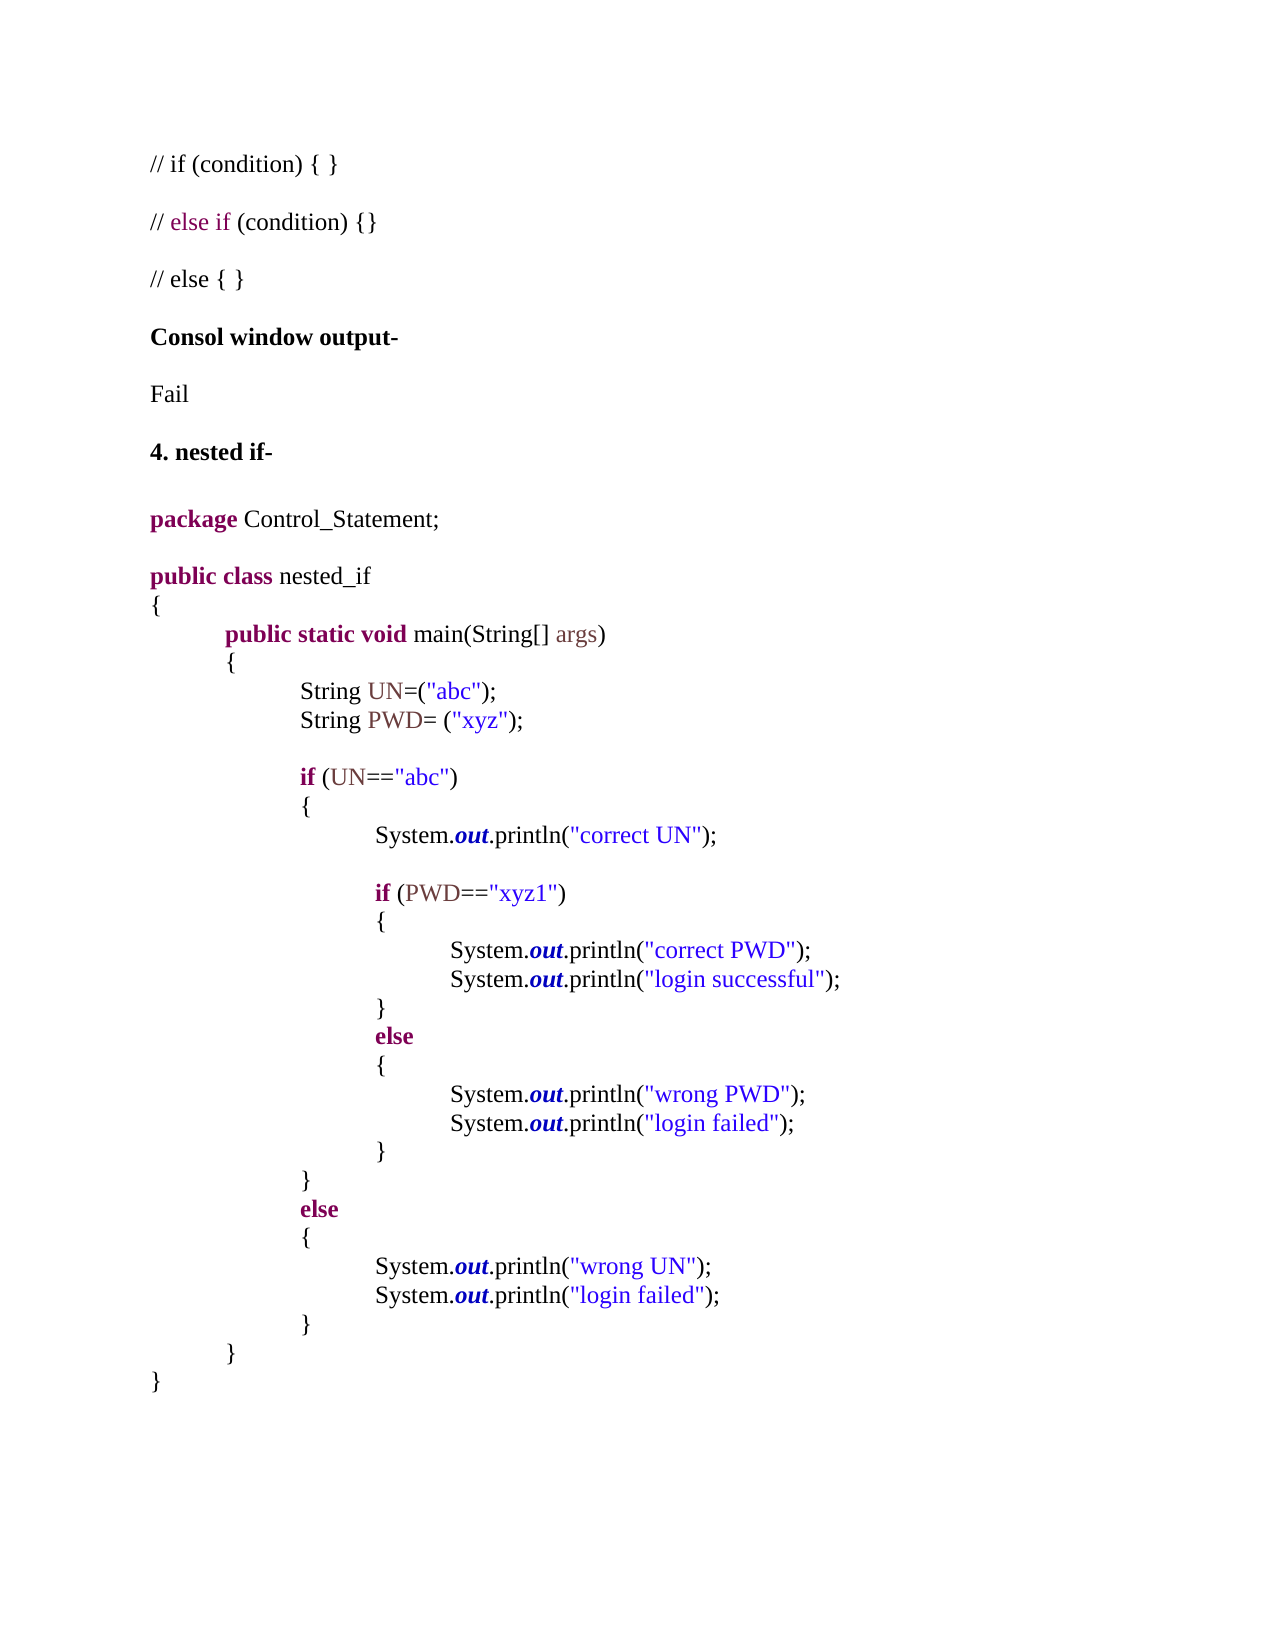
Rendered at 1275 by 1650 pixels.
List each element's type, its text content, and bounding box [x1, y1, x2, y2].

text { [375, 906, 1137, 935]
text // else if (condition) {} [150, 207, 1137, 235]
text } [225, 1338, 1137, 1366]
subtitle Consol window output- [150, 322, 1137, 351]
text package Control_Statement; [150, 504, 1137, 532]
text } [300, 1309, 1137, 1338]
text { [300, 791, 1137, 820]
subtitle else [300, 1194, 339, 1223]
text public static void main(String[] args) [225, 619, 1137, 647]
text System.out.println("wrong UN"); System.out.println("login failed"); [375, 1251, 722, 1309]
text if (UN=="abc") [300, 762, 1137, 791]
text { [375, 1050, 414, 1079]
text System.out.println("correct PWD"); System.out.println("login successful"); [450, 935, 1060, 993]
text // if (condition) { } [150, 149, 1137, 178]
text System.out.println("wrong PWD"); System.out.println("login failed"); [450, 1079, 1060, 1136]
text } [375, 993, 414, 1021]
text // else { } [150, 264, 1137, 293]
text if (PWD=="xyz1") [375, 878, 1137, 906]
subtitle else [375, 1022, 414, 1050]
text System.out.println("correct UN"); [375, 820, 1137, 849]
subtitle nested if- [150, 437, 1137, 466]
text } [150, 1366, 1137, 1395]
text { [225, 647, 1137, 676]
text Fail [150, 379, 1137, 408]
text { [300, 1223, 339, 1251]
text String UN=("abc"); String PWD= ("xyz"); [300, 676, 526, 734]
text } [300, 1165, 339, 1194]
text } [375, 1136, 414, 1165]
text public class nested_if [150, 561, 1137, 590]
text { [150, 590, 1137, 619]
